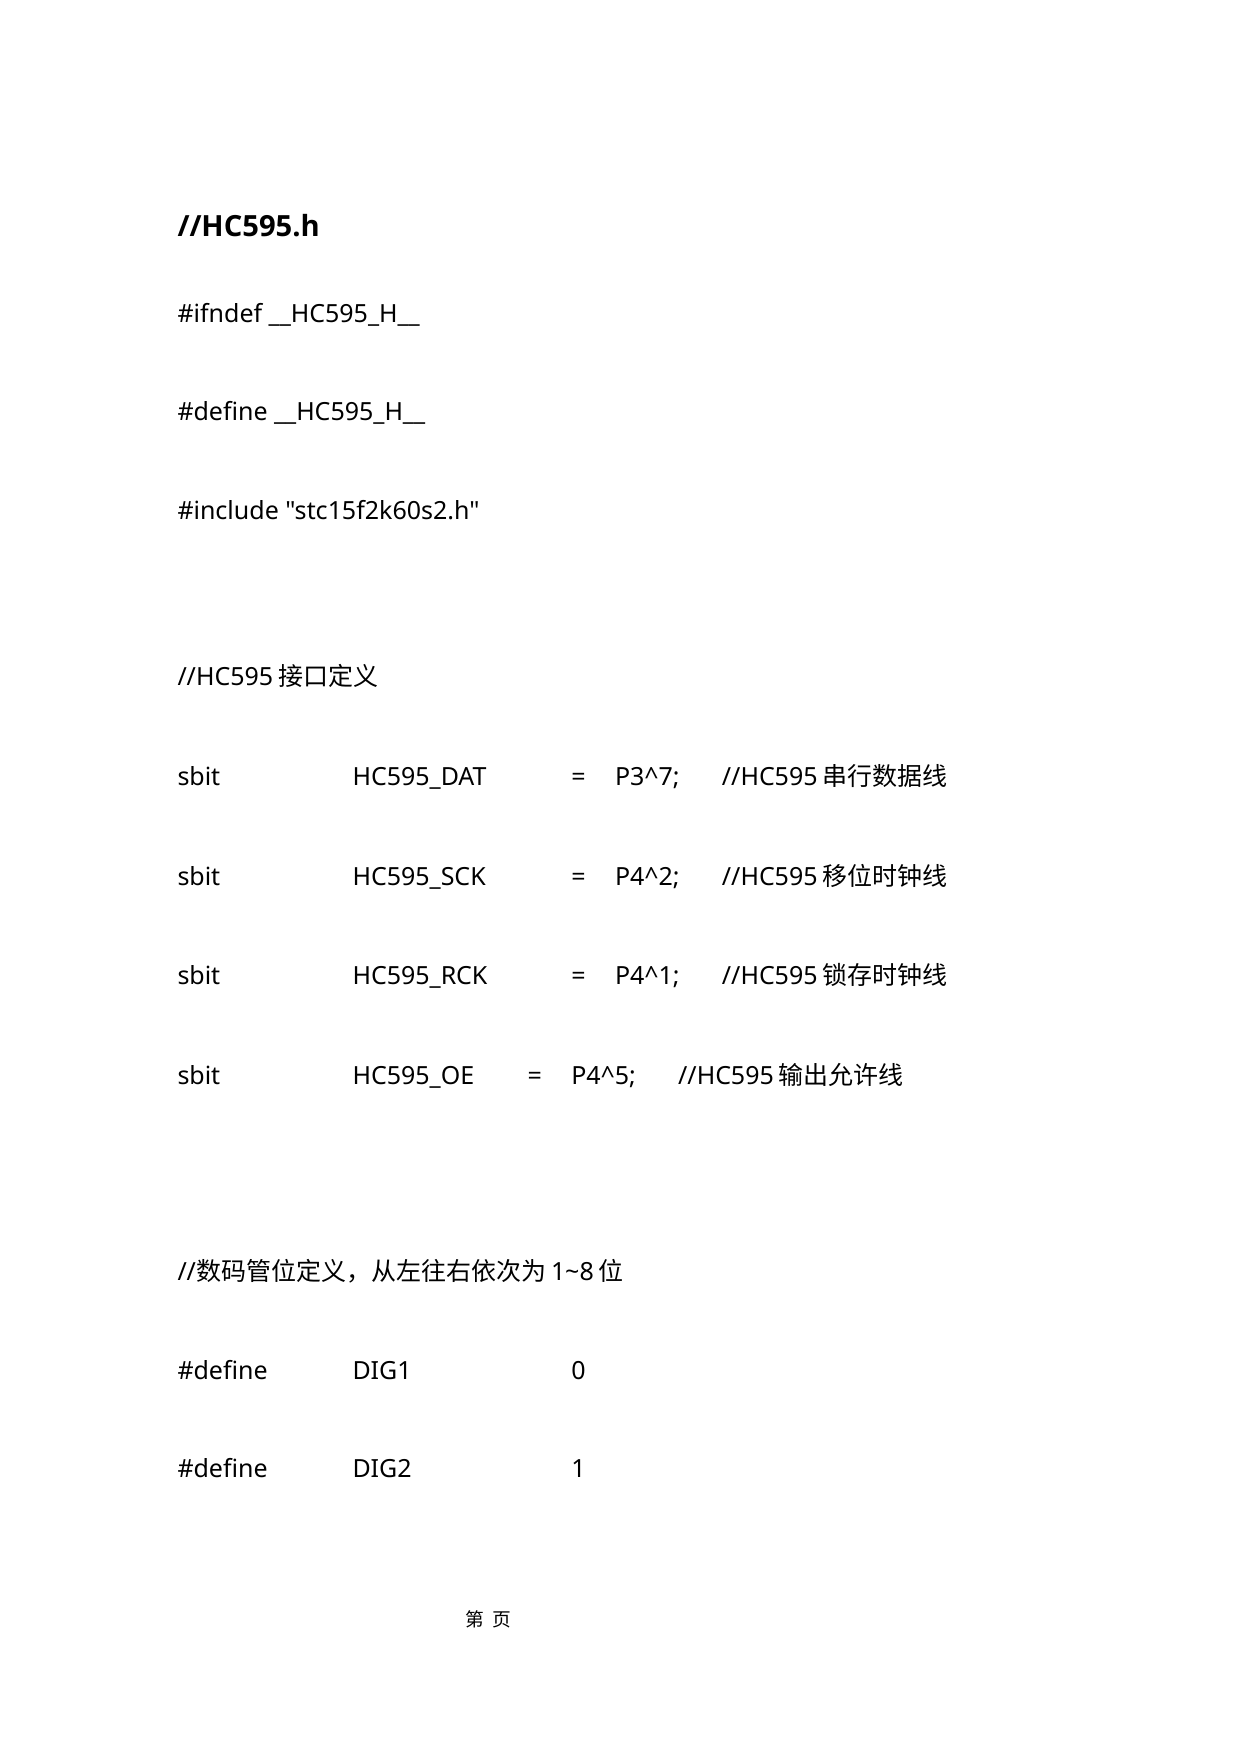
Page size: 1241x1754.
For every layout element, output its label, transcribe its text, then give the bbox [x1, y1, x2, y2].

text sbit HC595_OE = P4^5; //HC595输出允许线 [177, 1041, 1053, 1204]
text sbit HC595_SCK = P4^2; //HC595移位时钟线 [177, 842, 1053, 907]
text //HC595接口定义 [177, 642, 1053, 707]
text #define DIG1 0 [177, 1337, 1053, 1402]
text sbit HC595_RCK = P4^1; //HC595锁存时钟线 [177, 941, 1053, 1006]
text #include "stc15f2k60s2.h" [177, 477, 1053, 542]
text #define __HC595_H__ [177, 378, 1053, 443]
text //HC595.h [177, 192, 1053, 257]
text #ifndef __HC595_H__ [177, 280, 1053, 345]
text #define DIG2 1 [177, 1436, 1053, 1501]
text //数码管位定义，从左往右依次为1~8位 [177, 1237, 1053, 1302]
text sbit HC595_DAT = P3^7; //HC595串行数据线 [177, 742, 1053, 807]
